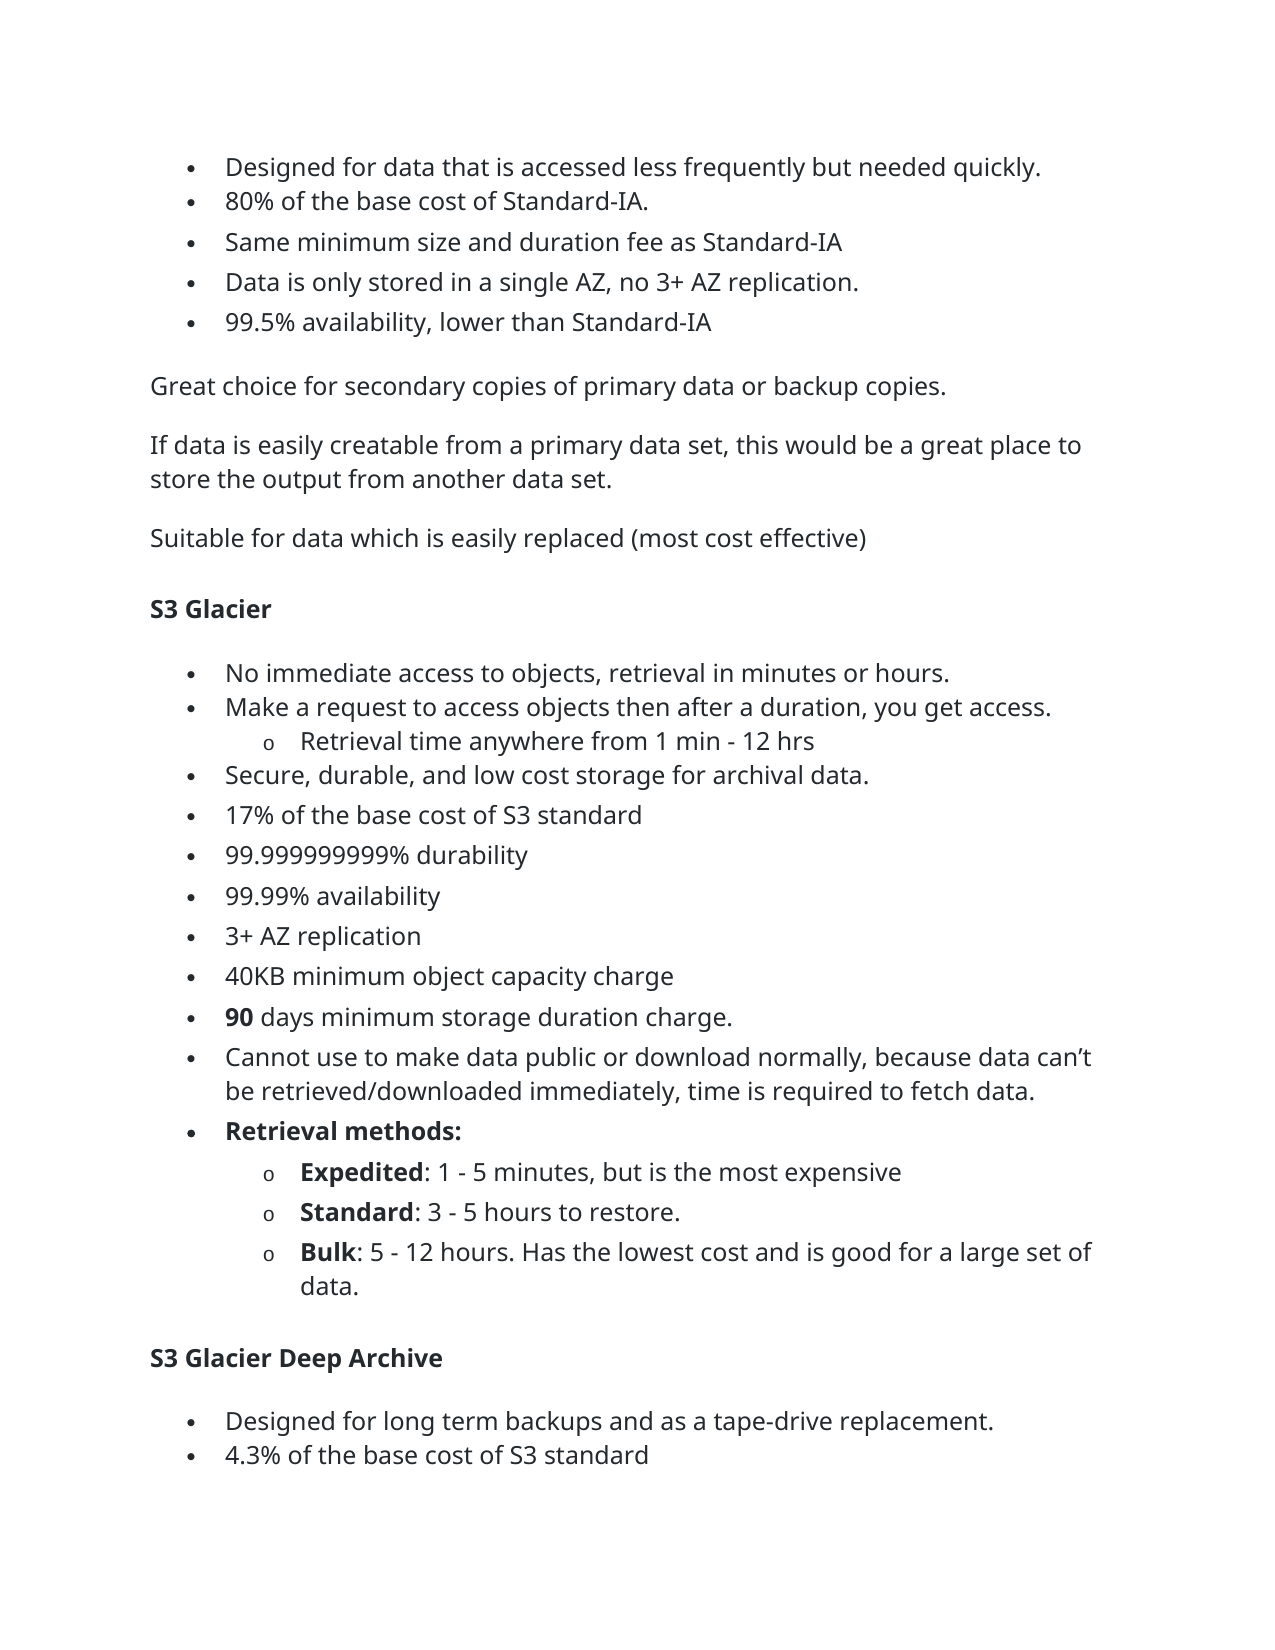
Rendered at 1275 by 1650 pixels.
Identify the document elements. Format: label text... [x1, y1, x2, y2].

list Bulk: 5 - 12 hours. Has the lowest cost and is good for a large set of data. [262, 1235, 1125, 1303]
text Great choice for secondary copies of primary data or backup copies. [150, 368, 1125, 402]
list Standard: 3 - 5 hours to restore. [262, 1194, 1125, 1229]
list Make a request to access objects then after a duration, you get access. [187, 689, 1125, 723]
text Suitable for data which is easily replaced (most cost effective) [150, 520, 1125, 554]
list 99.99% availability [187, 878, 1125, 912]
list 99.5% availability, lower than Standard-IA [187, 305, 1125, 339]
text If data is easily creatable from a primary data set, this would be a great place to store the output from another data set. [150, 427, 1125, 495]
text S3 Glacier [150, 592, 1125, 626]
list 80% of the base cost of Standard-IA. [187, 184, 1125, 218]
list Cannot use to make data public or download normally, because data can’t be retrieved/downloaded immediately, time is required to fetch data. [187, 1039, 1125, 1108]
list Retrieval time anywhere from 1 min - 12 hrs [262, 723, 1125, 757]
list 99.999999999% durability [187, 838, 1125, 872]
list Retrieval methods: [187, 1114, 1125, 1148]
list Same minimum size and duration fee as Standard-IA [187, 224, 1125, 258]
list 3+ AZ replication [187, 919, 1125, 953]
text S3 Glacier Deep Archive [150, 1341, 1125, 1374]
list No immediate access to objects, retrieval in minutes or hours. [187, 655, 1125, 689]
list Designed for long term backups and as a tape-drive replacement. [187, 1404, 1125, 1438]
list 17% of the base cost of S3 standard [187, 798, 1125, 832]
list 90 days minimum storage duration charge. [187, 999, 1125, 1033]
list Designed for data that is accessed less frequently but needed quickly. [187, 150, 1125, 184]
list Secure, durable, and low cost storage for archival data. [187, 757, 1125, 791]
list Data is only stored in a single AZ, no 3+ AZ replication. [187, 265, 1125, 299]
list Expedited: 1 - 5 minutes, but is the most expensive [262, 1154, 1125, 1188]
list 40KB minimum object capacity charge [187, 959, 1125, 993]
list 4.3% of the base cost of S3 standard [187, 1438, 1125, 1472]
